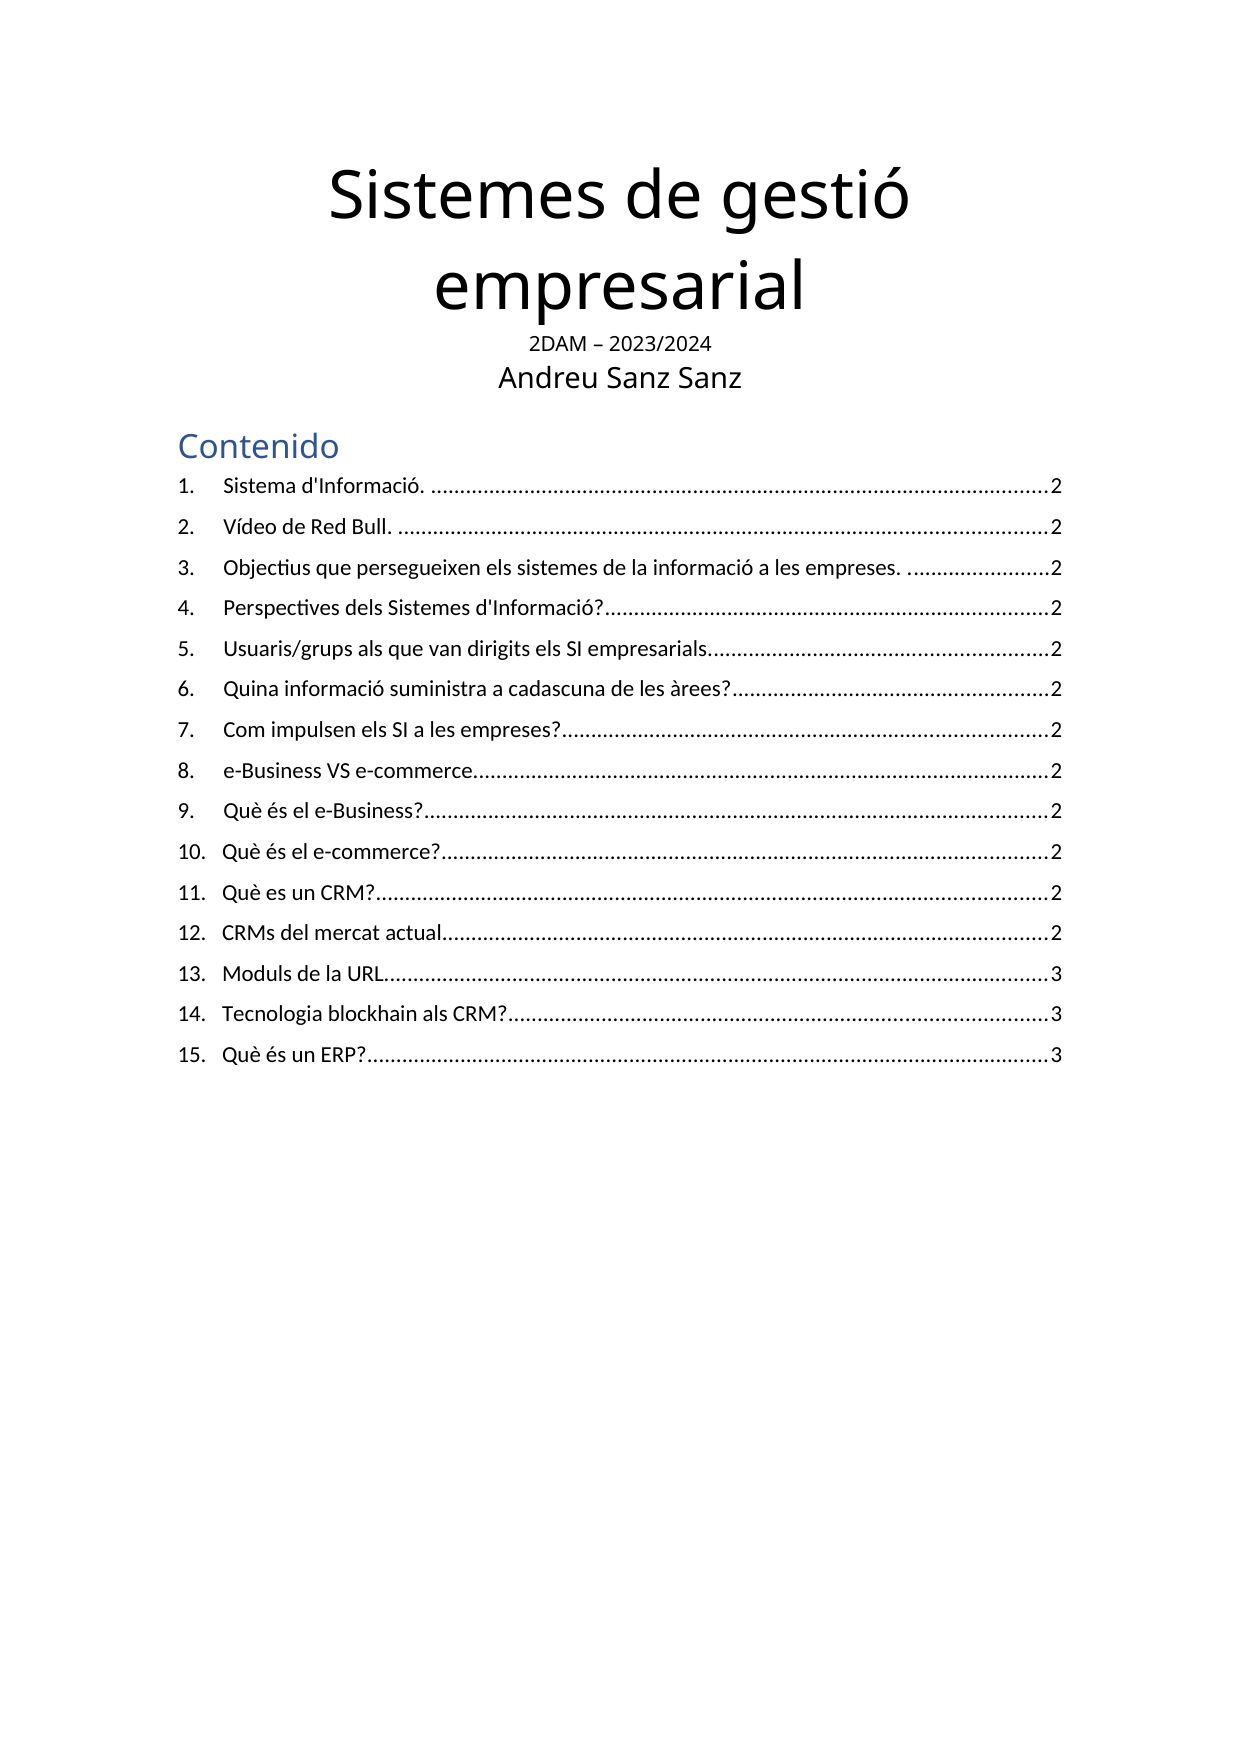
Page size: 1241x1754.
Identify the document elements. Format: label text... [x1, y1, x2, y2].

text Andreu Sanz Sanz [177, 358, 1063, 397]
text 2DAM – 2023/2024 [177, 329, 1063, 358]
text Sistemes de gestió empresarial [177, 148, 1063, 329]
